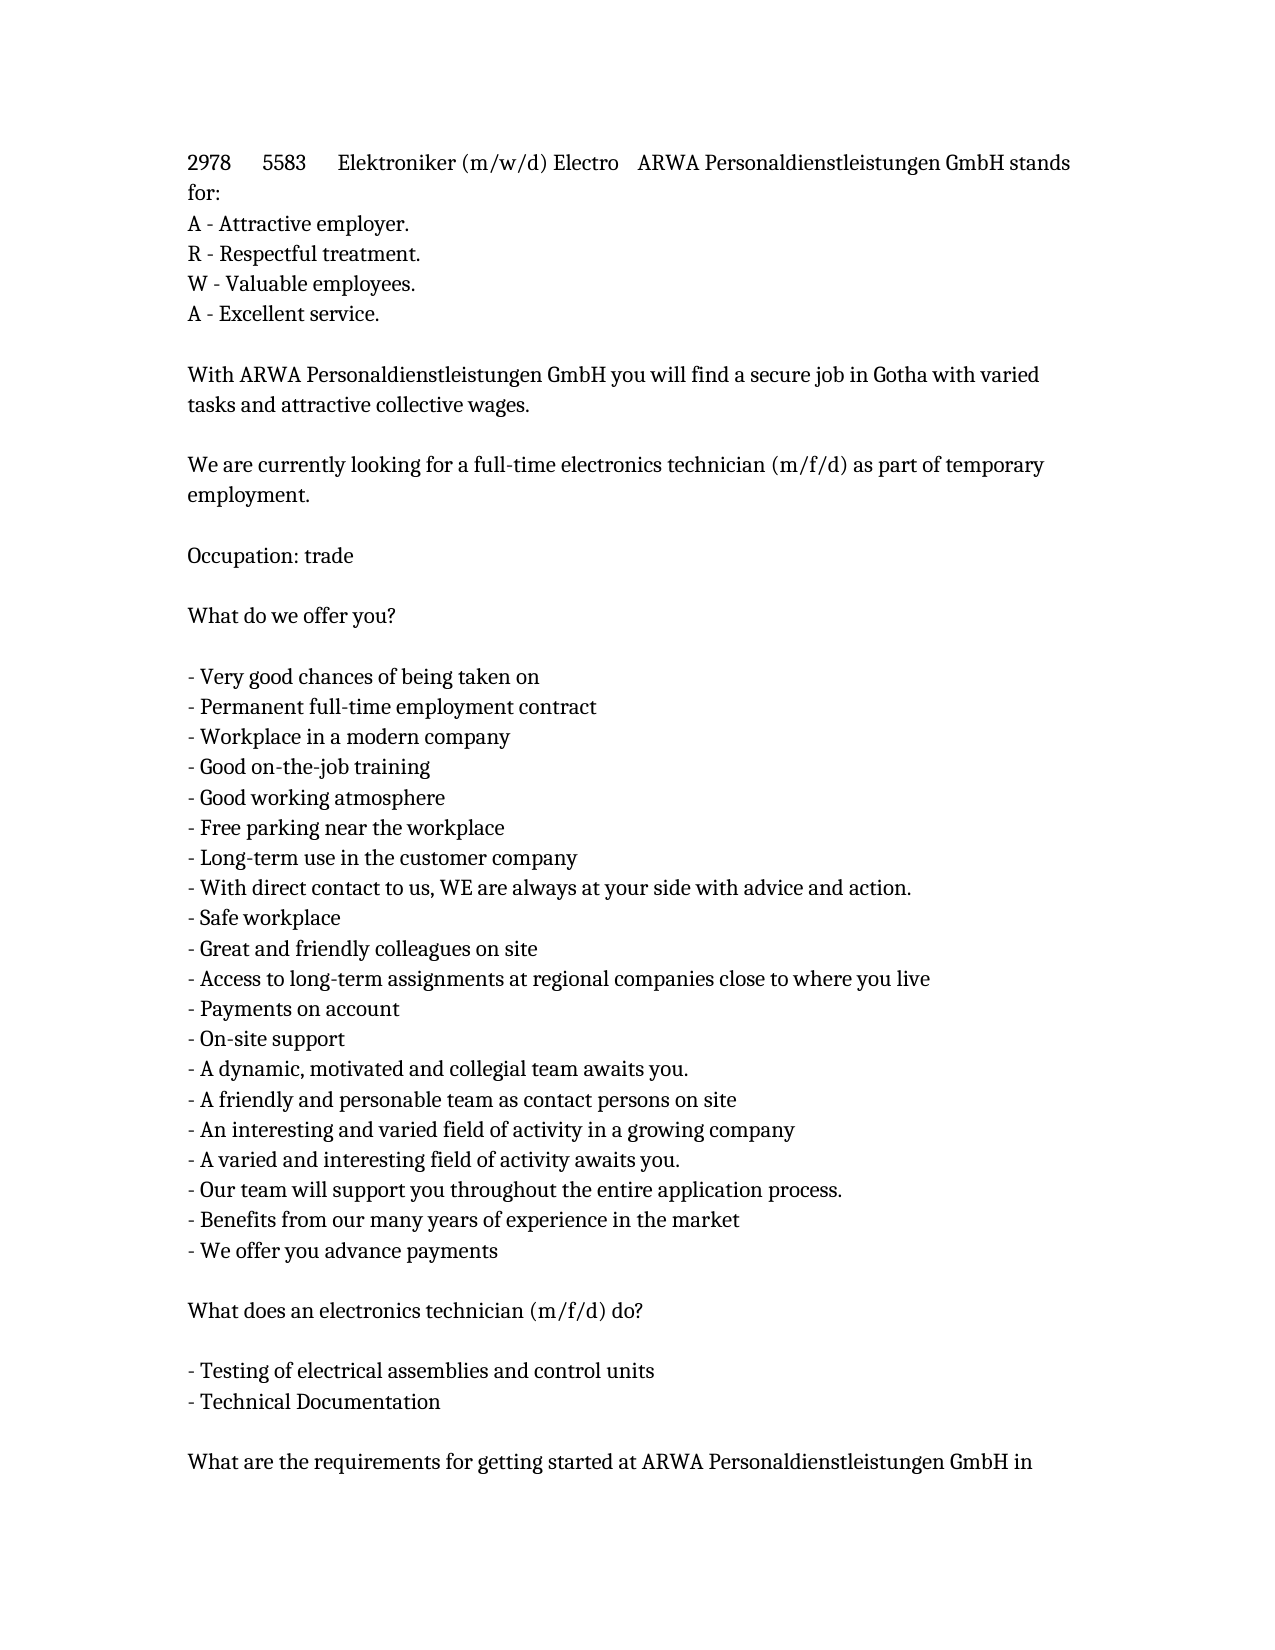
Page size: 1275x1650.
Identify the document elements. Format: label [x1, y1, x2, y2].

text [187, 150, 1087, 1475]
